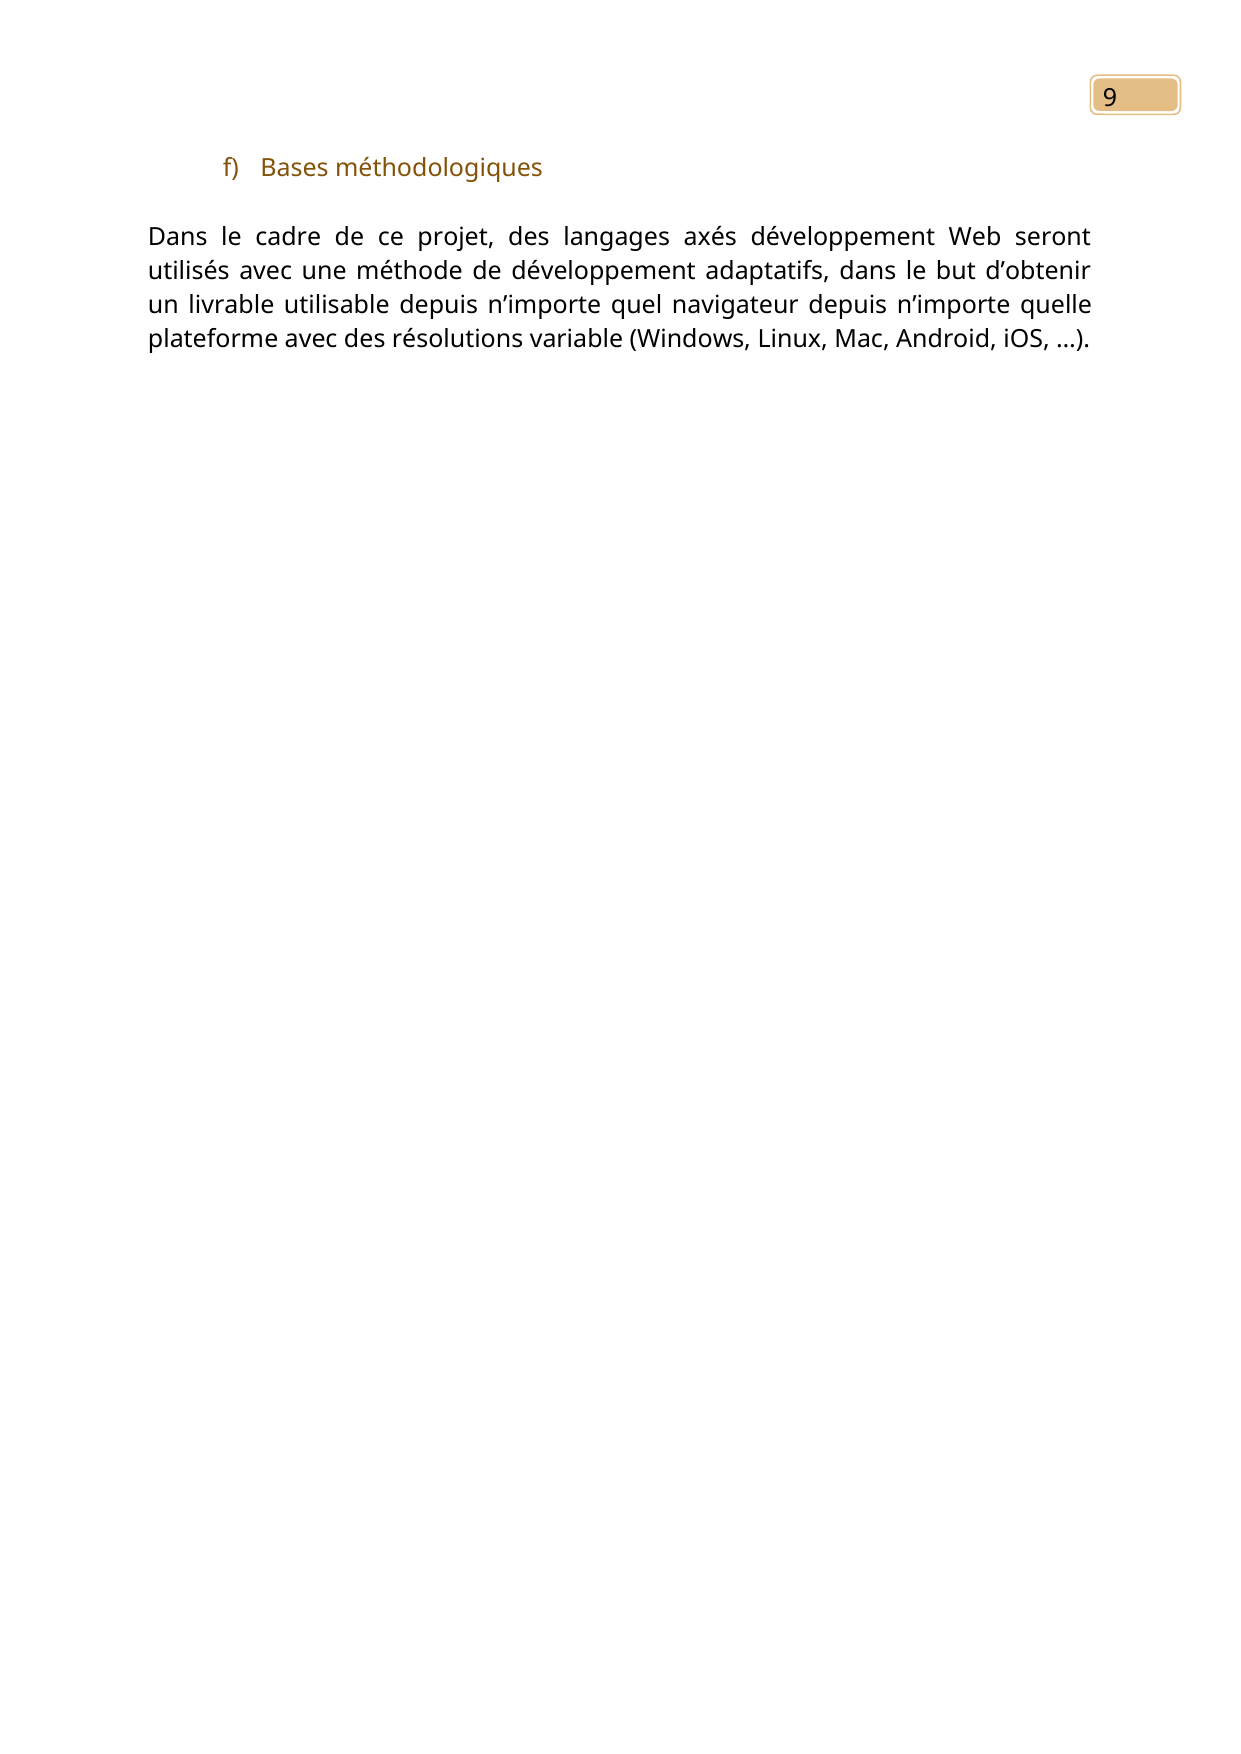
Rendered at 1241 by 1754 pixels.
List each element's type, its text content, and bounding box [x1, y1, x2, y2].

subtitle Bases méthodologiques [223, 150, 1093, 184]
text Dans le cadre de ce projet, des langages axés développement Web seront utilisés avec une méthode de développement adaptatifs, dans le but d’obtenir un livrable utilisable depuis n’importe quel navigateur depuis n’importe quelle plateforme avec des résolutions variable (Windows, Linux, Mac, Android, iOS, …). [148, 218, 1093, 354]
